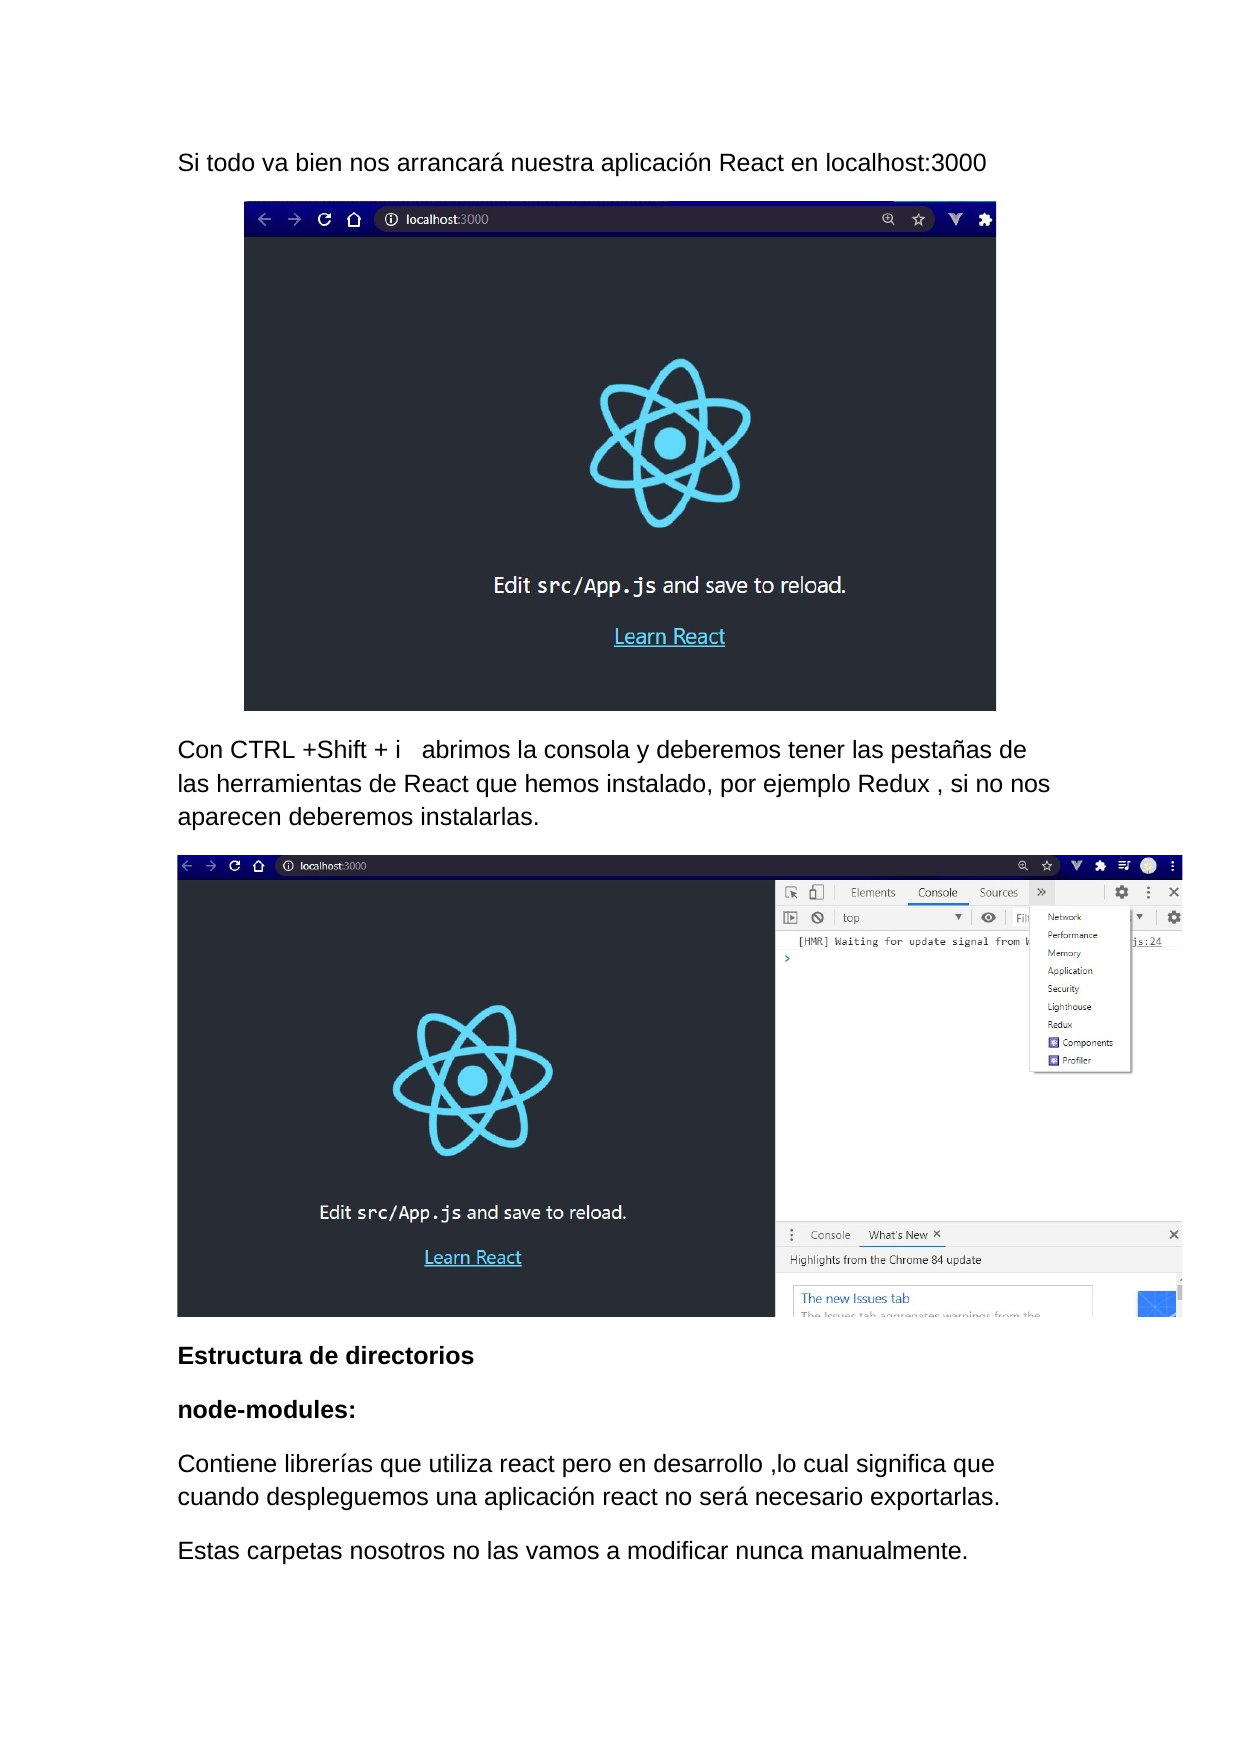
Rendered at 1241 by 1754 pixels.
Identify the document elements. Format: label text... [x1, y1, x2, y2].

text Si todo va bien nos arrancará nuestra aplicación React en localhost:3000 [177, 148, 1063, 176]
text Estructura de directorios [177, 1341, 1063, 1370]
picture [177, 855, 1183, 1317]
text Contiene librerías que utiliza react pero en desarrollo ,lo cual significa que cuando despleguemos una aplicación react no será necesario exportarlas. [177, 1449, 1063, 1511]
text node-modules: [177, 1395, 1063, 1424]
text Con CTRL +Shift + i abrimos la consola y deberemos tener las pestañas de las herramientas de React que hemos instalado, por ejemplo Redux , si no nos aparecen deberemos instalarlas. [177, 736, 1063, 830]
picture [244, 201, 997, 711]
text Estas carpetas nosotros no las vamos a modificar nunca manualmente. [177, 1536, 1063, 1565]
